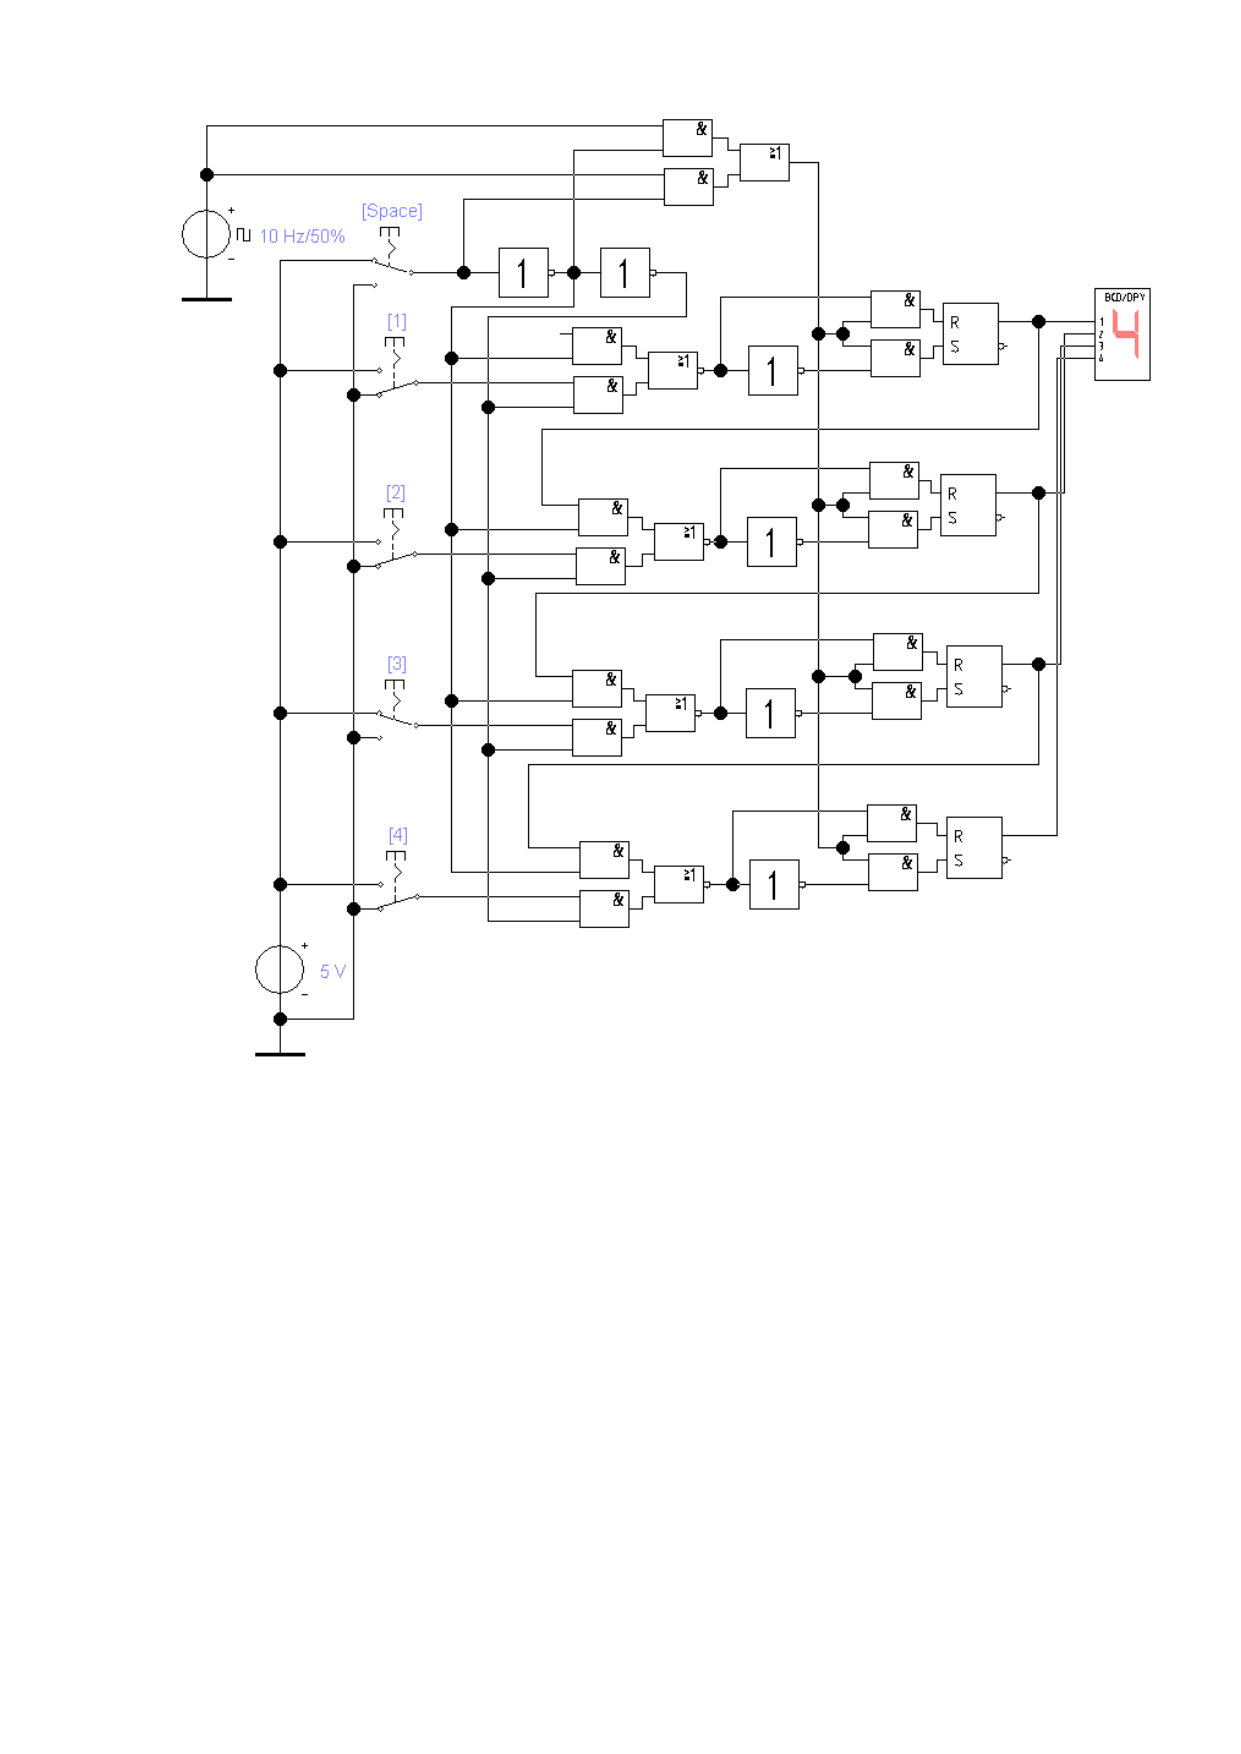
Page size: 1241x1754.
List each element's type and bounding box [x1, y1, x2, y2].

picture [177, 118, 1152, 1059]
